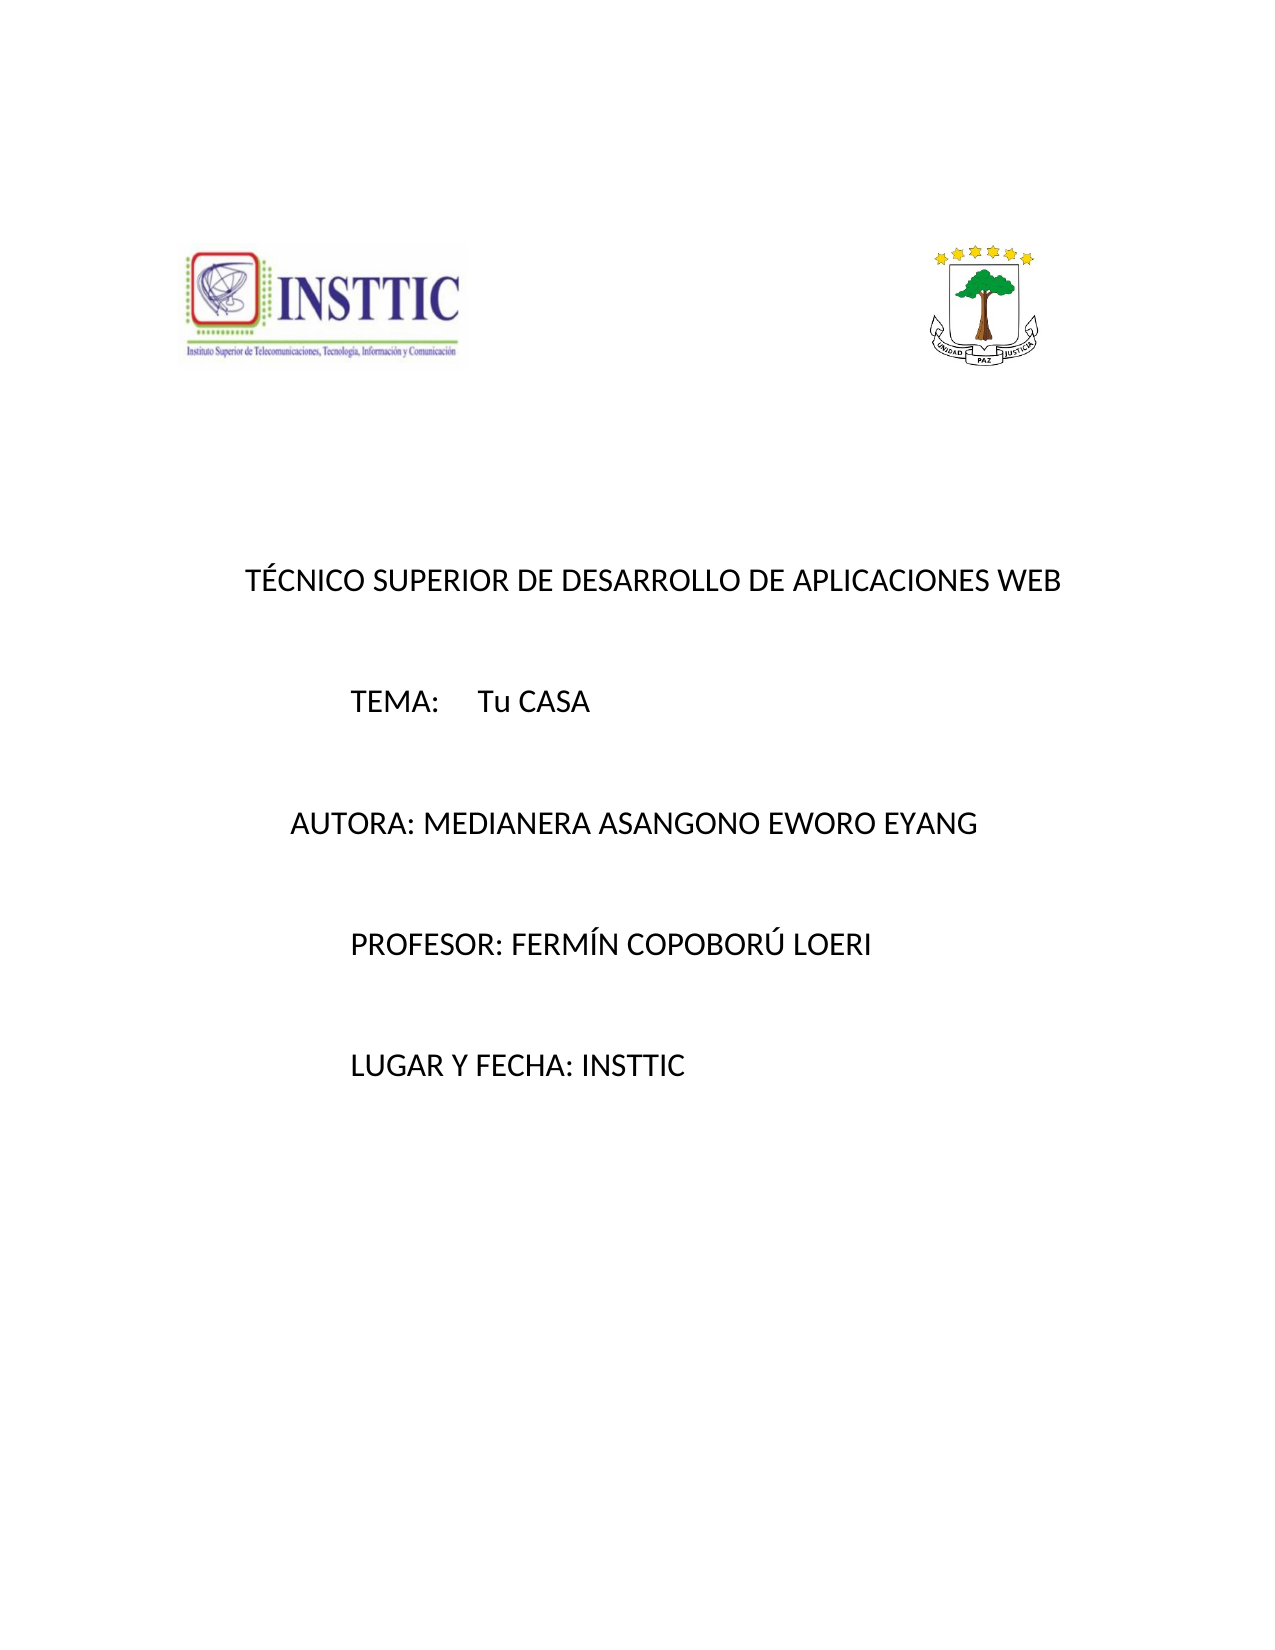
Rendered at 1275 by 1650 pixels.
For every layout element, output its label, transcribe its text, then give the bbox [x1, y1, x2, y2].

text TÉCNICO SUPERIOR DE DESARROLLO DE APLICACIONES WEB [177, 559, 1098, 600]
picture [885, 241, 1082, 370]
text LUGAR Y FECHA: INSTTIC [177, 1044, 1098, 1085]
picture [177, 243, 468, 370]
text PROFESOR: FERMÍN COPOBORÚ LOERI [177, 923, 1098, 964]
text AUTORA: MEDIANERA ASANGONO EWORO EYANG [177, 802, 1098, 842]
text TEMA: Tu CASA [177, 680, 1098, 721]
